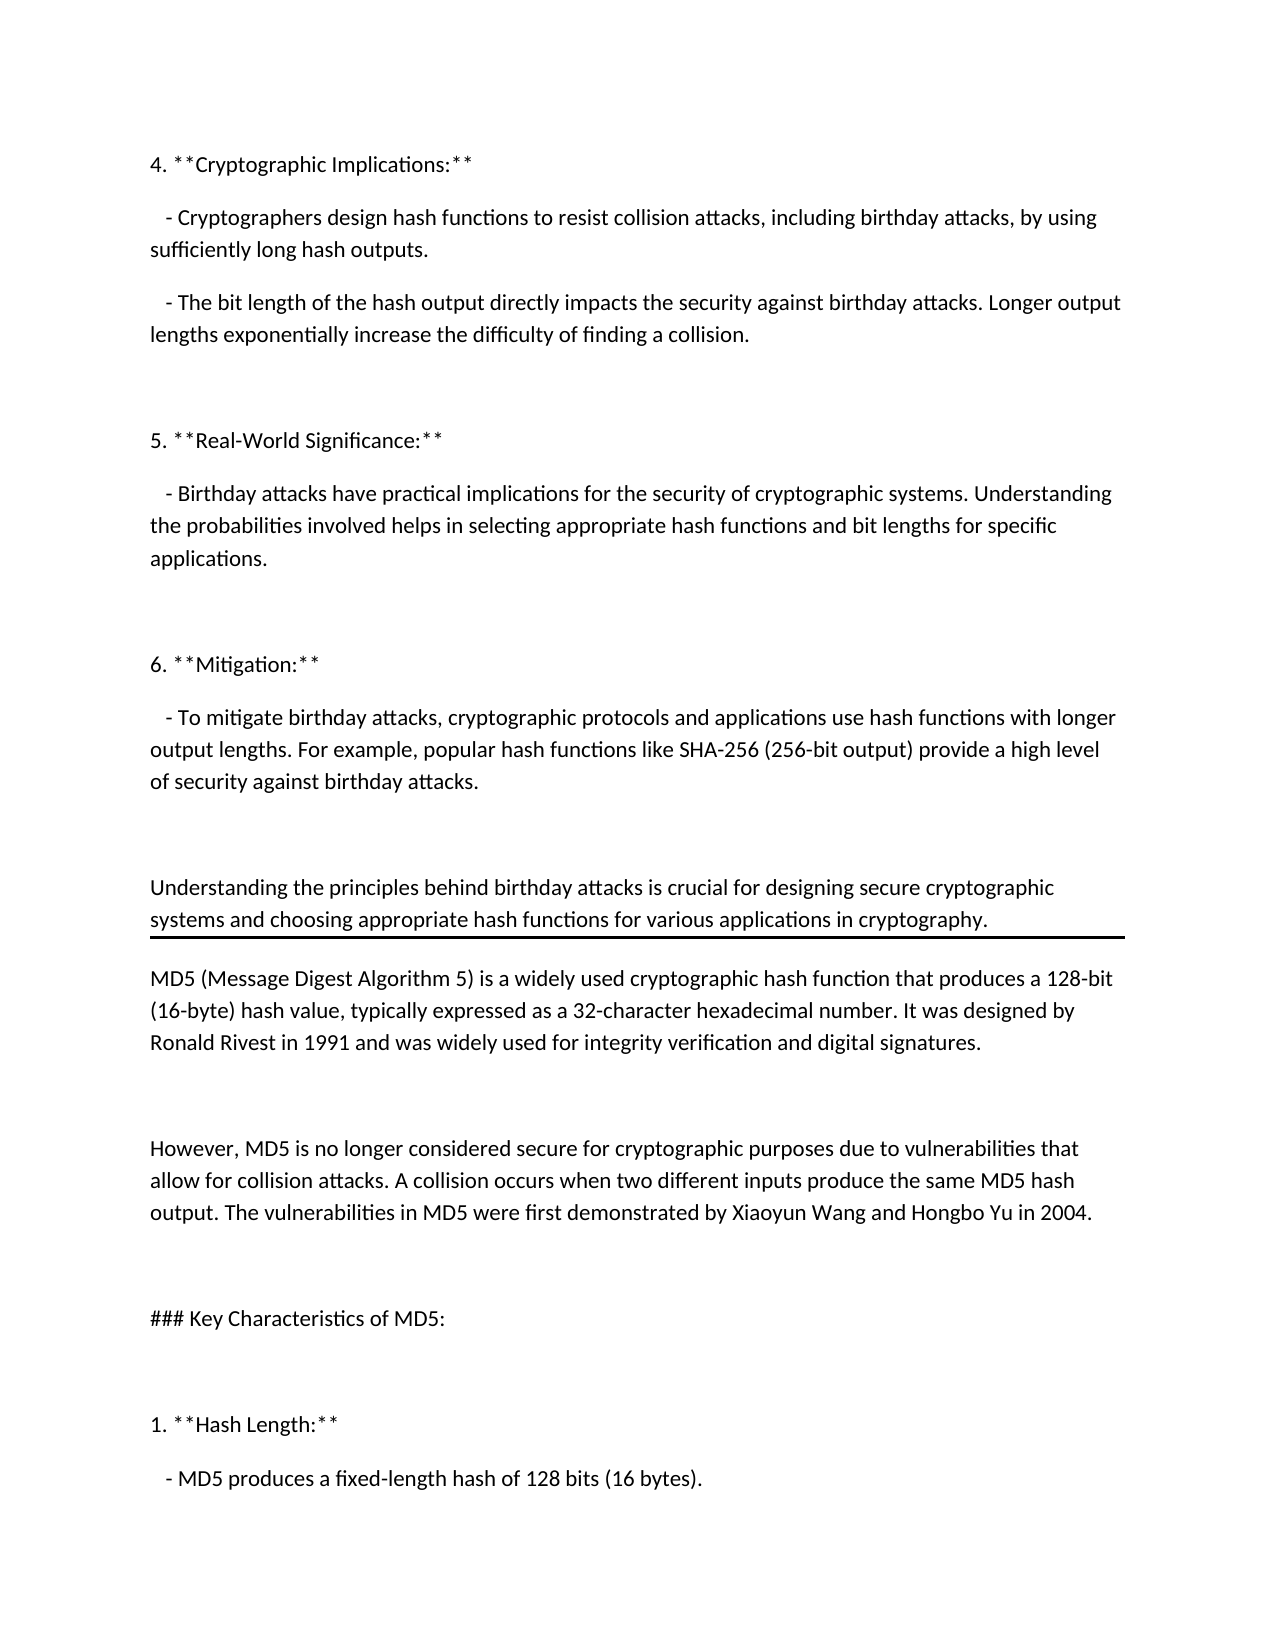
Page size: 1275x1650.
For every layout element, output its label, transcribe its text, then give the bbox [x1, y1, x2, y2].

text MD5 (Message Digest Algorithm 5) is a widely used cryptographic hash function that produces a 128-bit (16-byte) hash value, typically expressed as a 32-character hexadecimal number. It was designed by Ronald Rivest in 1991 and was widely used for integrity verification and digital signatures. [150, 964, 1125, 1056]
text ### Key Characteristics of MD5: [150, 1304, 1125, 1333]
text - Cryptographers design hash functions to resist collision attacks, including birthday attacks, by using sufficiently long hash outputs. [150, 203, 1125, 263]
text 1. **Hash Length:** [150, 1411, 1125, 1439]
text - The bit length of the hash output directly impacts the security against birthday attacks. Longer output lengths exponentially increase the difficulty of finding a collision. [150, 288, 1125, 348]
text 6. **Mitigation:** [150, 650, 1125, 678]
text 4. **Cryptographic Implications:** [150, 150, 1125, 178]
text - To mitigate birthday attacks, cryptographic protocols and applications use hash functions with longer output lengths. For example, popular hash functions like SHA-256 (256-bit output) provide a high level of security against birthday attacks. [150, 703, 1125, 795]
text - Birthday attacks have practical implications for the security of cryptographic systems. Understanding the probabilities involved helps in selecting appropriate hash functions and bit lengths for specific applications. [150, 479, 1125, 572]
text However, MD5 is no longer considered secure for cryptographic purposes due to vulnerabilities that allow for collision attacks. A collision occurs when two different inputs produce the same MD5 hash output. The vulnerabilities in MD5 were first demonstrated by Xiaoyun Wang and Hongbo Yu in 2004. [150, 1134, 1125, 1227]
text - MD5 produces a fixed-length hash of 128 bits (16 bytes). [150, 1464, 1125, 1492]
text 5. **Real-World Significance:** [150, 426, 1125, 454]
text Understanding the principles behind birthday attacks is crucial for designing secure cryptographic systems and choosing appropriate hash functions for various applications in cryptography. [150, 873, 1125, 936]
